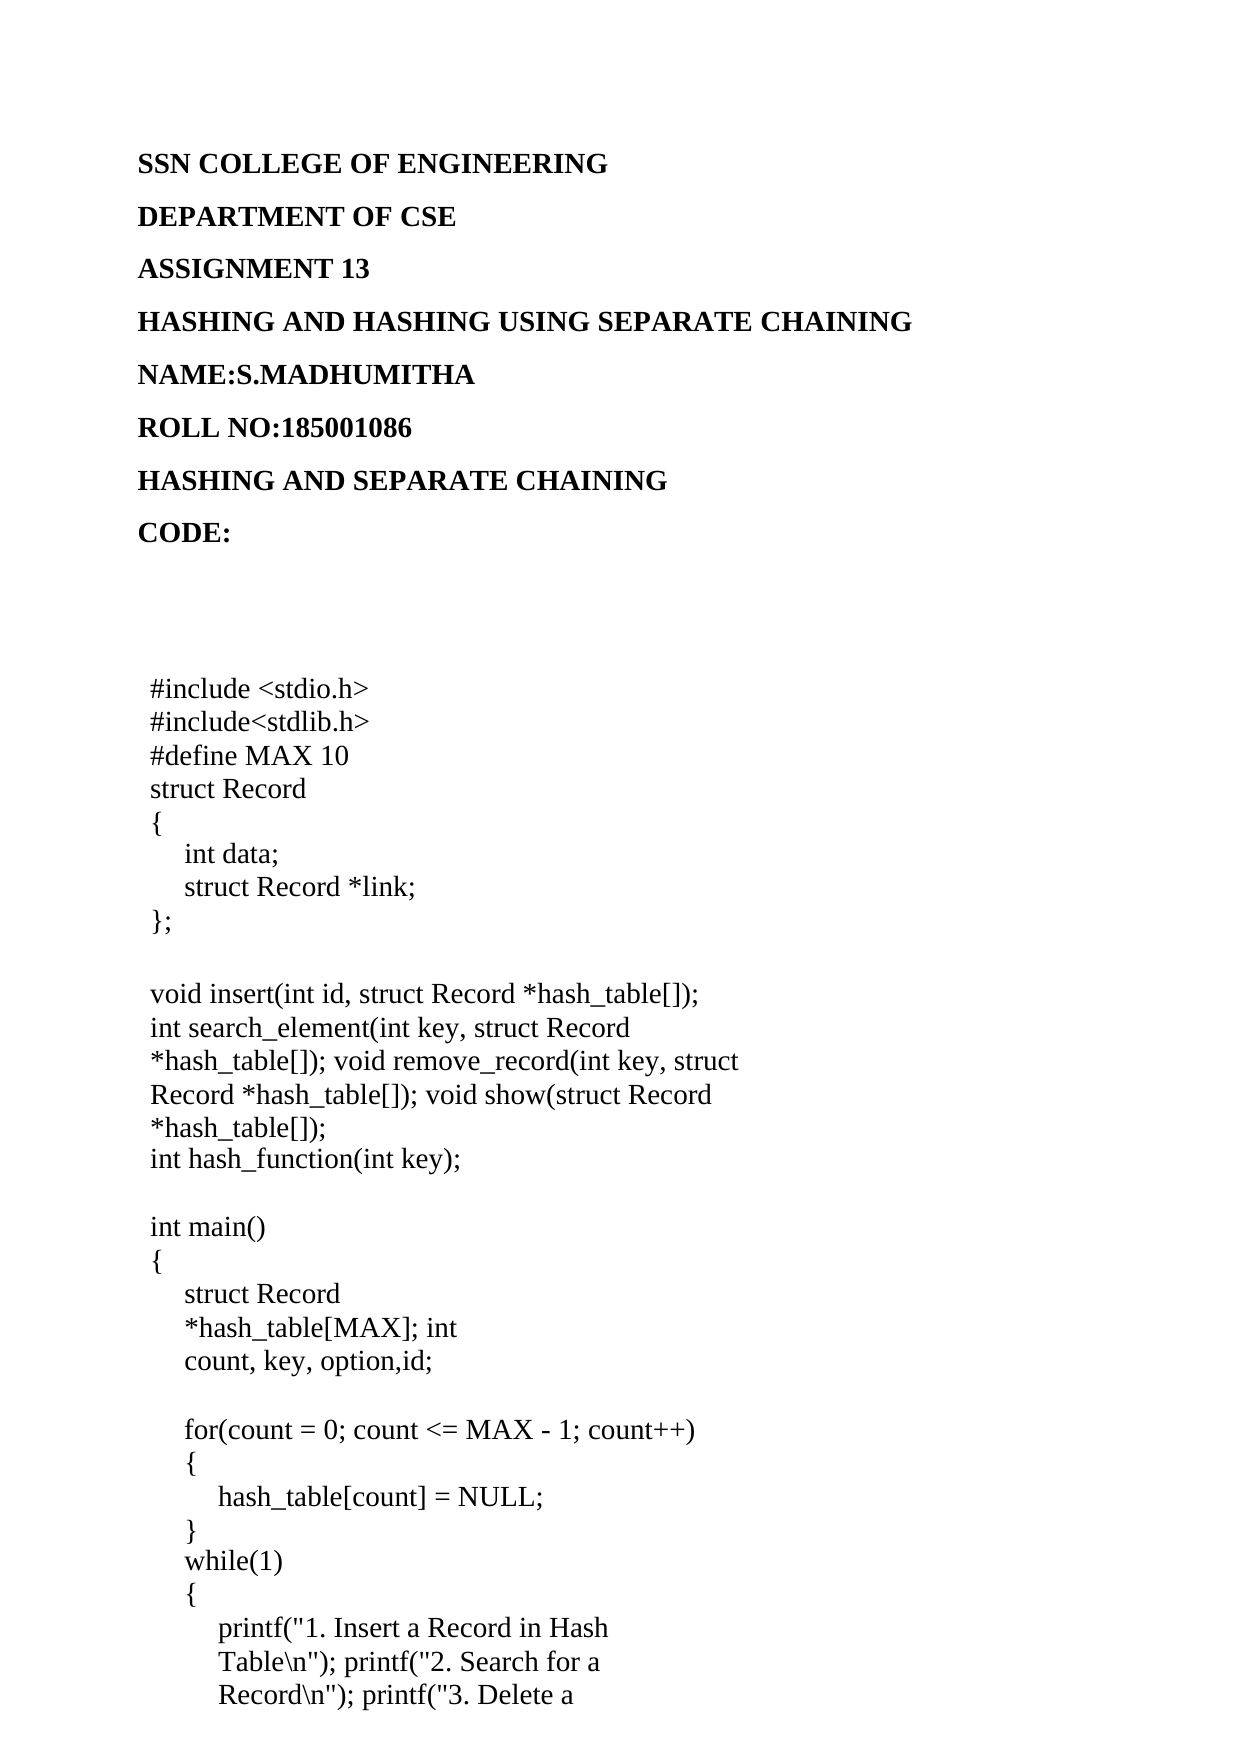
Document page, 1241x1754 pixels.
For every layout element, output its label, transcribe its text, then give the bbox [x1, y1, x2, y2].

text HASHING AND SEPARATE CHAINING [137, 463, 1065, 496]
text }; [150, 903, 1065, 937]
text hash_table[count] = NULL; [218, 1479, 1065, 1513]
text } [184, 1513, 1065, 1546]
text DEPARTMENT OF CSE [137, 199, 1065, 232]
text #include <stdio.h> [150, 671, 1065, 704]
text { [184, 1577, 1065, 1610]
text while(1) [184, 1546, 1065, 1577]
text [218, 1610, 660, 1711]
text #include<stdlib.h> [150, 704, 1065, 738]
text struct Record *link; [184, 869, 1065, 903]
text SSN COLLEGE OF ENGINEERING [137, 146, 1065, 179]
text { [184, 1446, 1065, 1479]
text struct Record [150, 772, 1065, 805]
text int search_element(int key, struct Record *hash_table[]); void remove_record(int key, struct Record *hash_table[]); void show(struct Record *hash_table[]); [150, 1010, 742, 1144]
text CODE: [137, 516, 1065, 549]
text for(count = 0; count <= MAX - 1; count++) [184, 1412, 1065, 1445]
text int data; [184, 839, 1065, 869]
text ASSIGNMENT 13 [137, 251, 1065, 285]
text NAME:S.MADHUMITHA [137, 357, 1065, 391]
text int main() [150, 1209, 1065, 1243]
text int hash_function(int key); [150, 1144, 1065, 1174]
text { [150, 1243, 1065, 1276]
text HASHING AND HASHING USING SEPARATE CHAINING [137, 304, 1065, 338]
text struct Record *hash_table[MAX]; int count, key, option,id; [184, 1276, 524, 1377]
text void insert(int id, struct Record *hash_table[]); [150, 976, 1065, 1010]
text #define MAX 10 [150, 738, 1065, 772]
text ROLL NO:185001086 [137, 410, 1065, 443]
text { [150, 805, 1065, 839]
